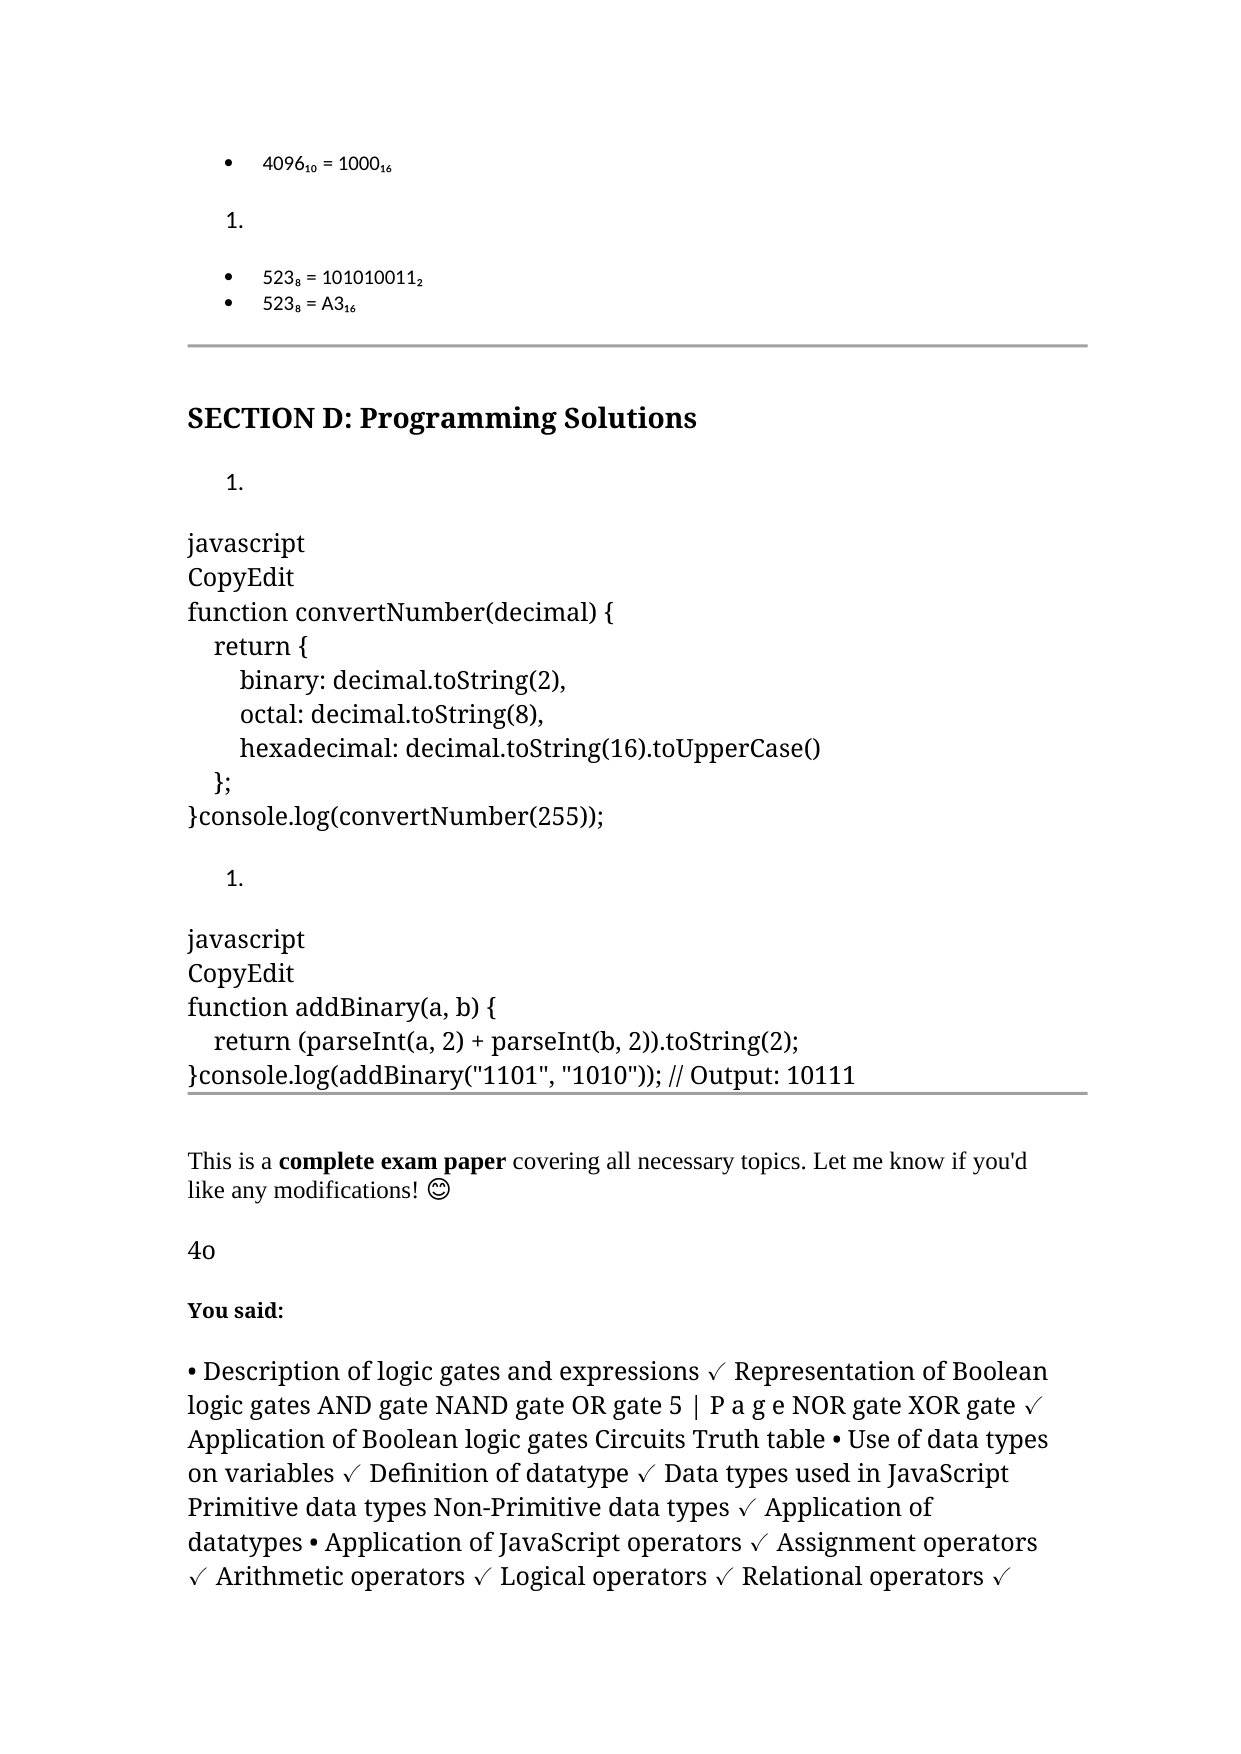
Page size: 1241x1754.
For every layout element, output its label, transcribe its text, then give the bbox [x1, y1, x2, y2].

text CopyEdit [187, 560, 1053, 594]
subtitle You said: [187, 1296, 1053, 1325]
list 523₈ = A3₁₆ [225, 290, 1053, 315]
text }console.log(addBinary("1101", "1010")); // Output: 10111 [187, 1058, 1053, 1091]
text hexadecimal: decimal.toString(16).toUpperCase() [187, 730, 1053, 764]
text This is a complete exam paper covering all necessary topics. Let me know if you'd like any modifications! 😊 [187, 1146, 1053, 1204]
text javascript [187, 526, 1053, 560]
list 4096₁₀ = 1000₁₆ [225, 150, 1053, 175]
text }; [187, 764, 1053, 798]
text octal: decimal.toString(8), [187, 696, 1053, 730]
text return { [187, 628, 1053, 662]
text return (parseInt(a, 2) + parseInt(b, 2)).toString(2); [187, 1024, 1053, 1058]
text function convertNumber(decimal) { [187, 594, 1053, 628]
text binary: decimal.toString(2), [187, 662, 1053, 696]
subtitle SECTION D: Programming Solutions [187, 399, 1053, 437]
text function addBinary(a, b) { [187, 989, 1053, 1024]
text javascript [187, 921, 1053, 956]
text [187, 1354, 1053, 1592]
text 4o [187, 1233, 1053, 1267]
text }console.log(convertNumber(255)); [187, 798, 1053, 833]
text CopyEdit [187, 956, 1053, 989]
list 523₈ = 101010011₂ [225, 264, 1053, 290]
